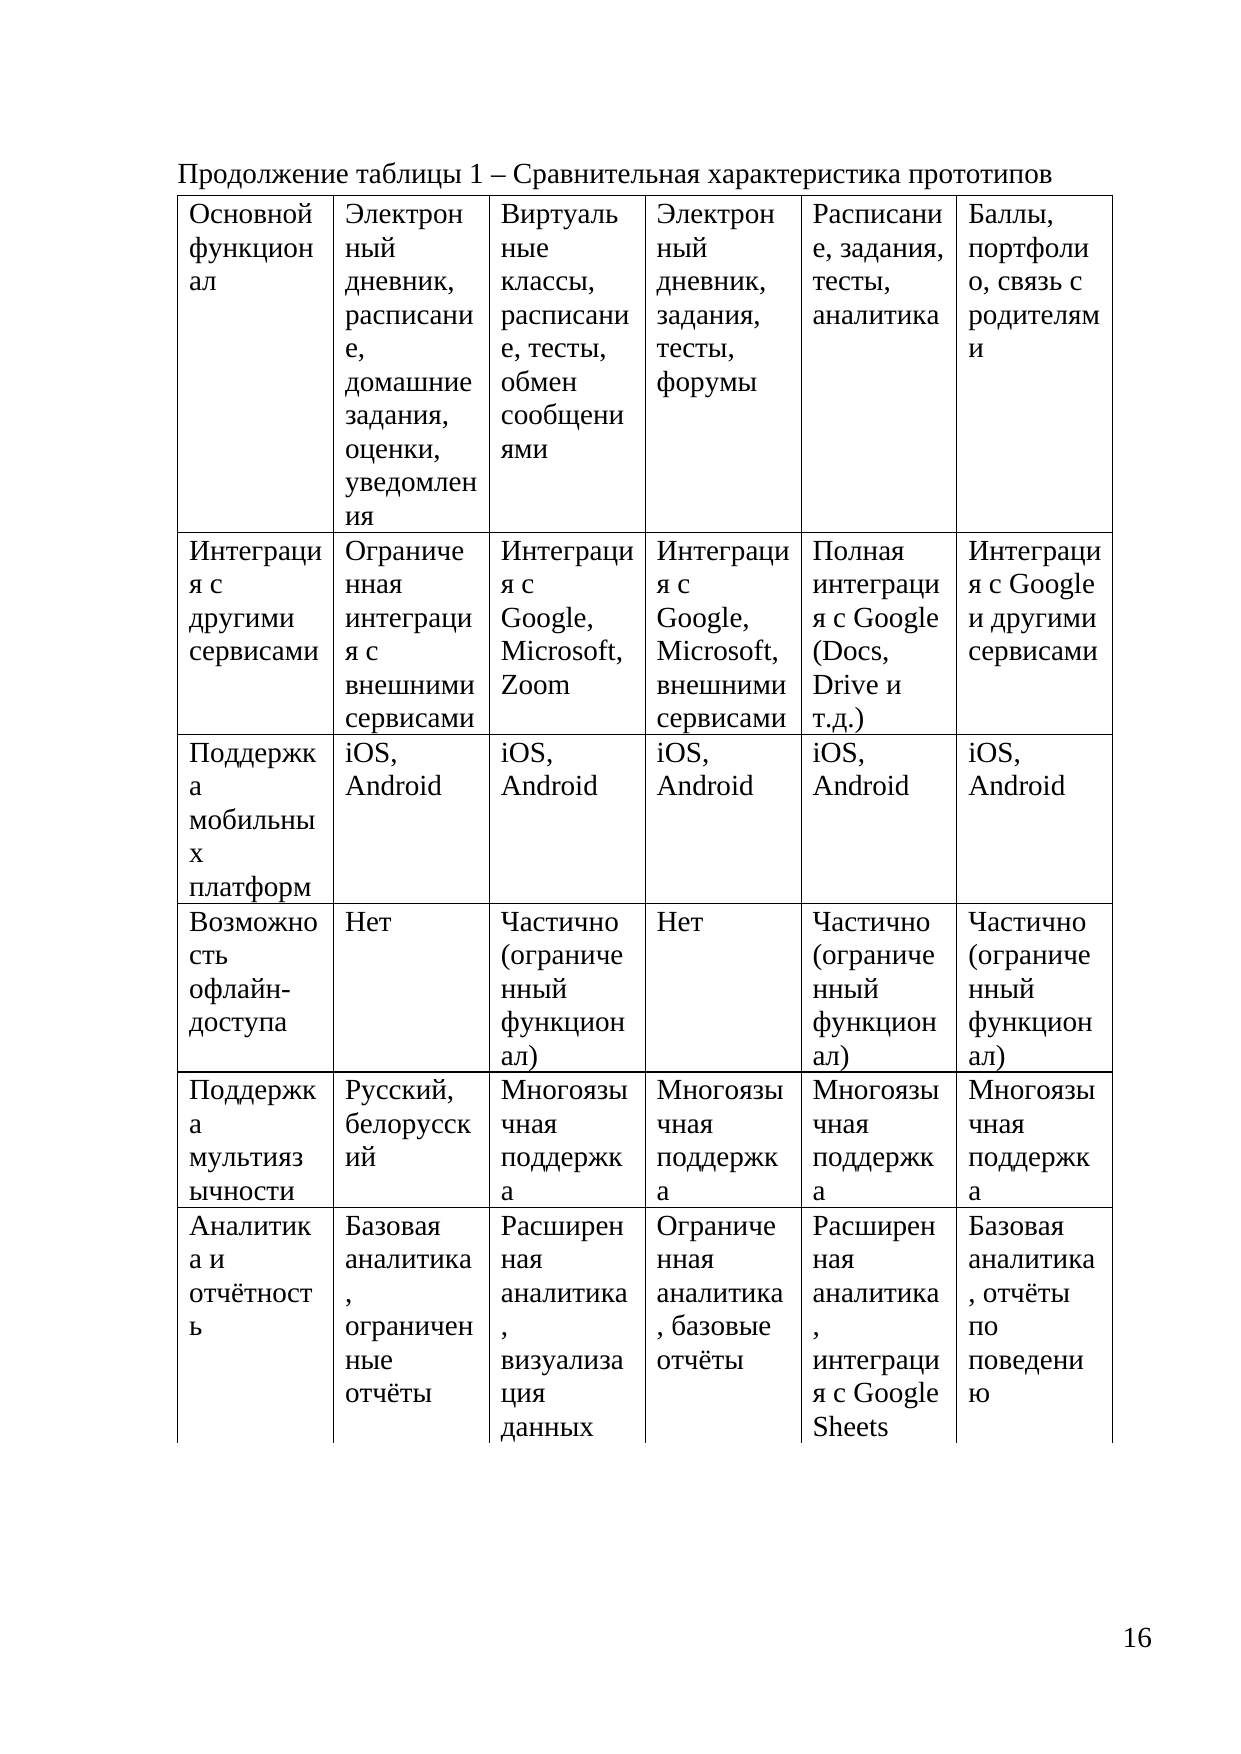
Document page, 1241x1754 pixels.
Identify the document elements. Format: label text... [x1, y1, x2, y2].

table_cell Нет [646, 904, 801, 1071]
table_cell iOS, Android [802, 735, 956, 903]
table_cell Интеграция с другими сервисами [178, 533, 333, 734]
table_header Электронный дневник, расписание, домашние задания, оценки, уведомления [334, 196, 489, 532]
table_cell Аналитика и отчётность [178, 1208, 333, 1442]
table_cell Ограниченная интеграция с внешними сервисами [334, 533, 489, 734]
table_cell Базовая аналитика, ограниченные отчёты [334, 1208, 489, 1442]
table_cell Полная интеграция с Google (Docs, Drive и т.д.) [802, 533, 956, 734]
table_cell Базовая аналитика, отчёты по поведению [957, 1208, 1112, 1442]
table_cell Нет [334, 904, 489, 1071]
table_cell Многоязычная поддержка [957, 1073, 1112, 1207]
table_header Расписание, задания, тесты, аналитика [802, 196, 956, 532]
table_cell Многоязычная поддержка [646, 1073, 801, 1207]
text Продолжение таблицы 1 – Сравнительная характеристика прототипов [177, 157, 1152, 190]
table_cell iOS, Android [490, 735, 645, 903]
table_cell Поддержка мобильных платформ [178, 735, 333, 903]
table_cell iOS, Android [646, 735, 801, 903]
table_cell Частично (ограниченный функционал) [490, 904, 645, 1071]
table_cell iOS, Android [334, 735, 489, 903]
table_cell Расширенная аналитика, визуализация данных [490, 1208, 645, 1442]
table_cell Интеграция с Google, Microsoft, Zoom [490, 533, 645, 734]
table_header Баллы, портфолио, связь с родителями [957, 196, 1112, 532]
table_cell Расширенная аналитика, интеграция с Google Sheets [802, 1208, 956, 1442]
table_cell Многоязычная поддержка [490, 1073, 645, 1207]
table_cell Ограниченная аналитика, базовые отчёты [646, 1208, 801, 1442]
table_cell Русский, белорусский [334, 1073, 489, 1207]
table_cell Возможность офлайн-доступа [178, 904, 333, 1071]
table_header Виртуальные классы, расписание, тесты, обмен сообщениями [490, 196, 645, 532]
table_cell Многоязычная поддержка [802, 1073, 956, 1207]
table_cell Частично (ограниченный функционал) [802, 904, 956, 1071]
table_header Электронный дневник, задания, тесты, форумы [646, 196, 801, 532]
table_cell Интеграция с Google и другими сервисами [957, 533, 1112, 734]
table_cell Поддержка мультиязычности [178, 1073, 333, 1207]
table_header Основной функционал [178, 196, 333, 532]
table_cell Интеграция с Google, Microsoft, внешними сервисами [646, 533, 801, 734]
table_cell iOS, Android [957, 735, 1112, 903]
table_cell Частично (ограниченный функционал) [957, 904, 1112, 1071]
